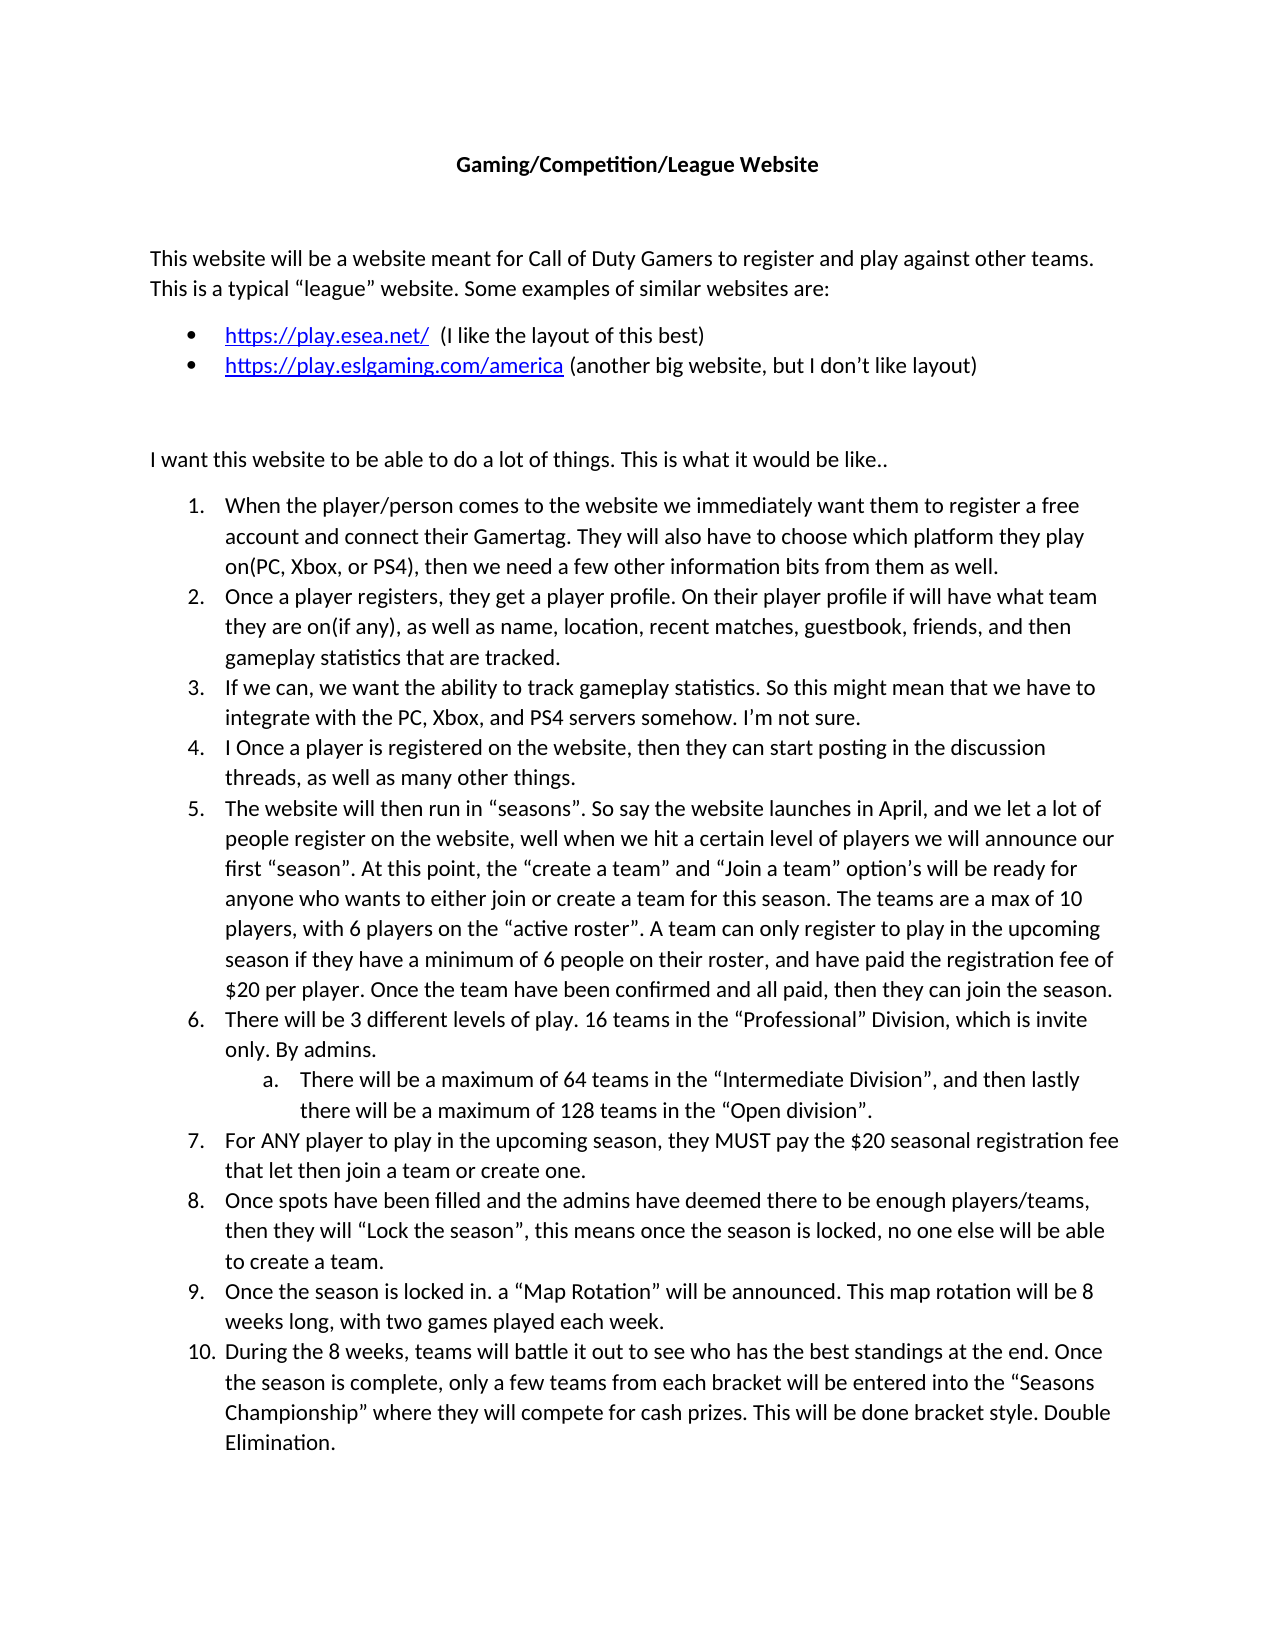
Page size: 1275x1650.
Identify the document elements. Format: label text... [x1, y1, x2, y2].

list For ANY player to play in the upcoming season, they MUST pay the $20 seasonal registration fee that let then join a team or create one. [187, 1126, 1125, 1184]
list Once a player registers, they get a player profile. On their player profile if will have what team they are on(if any), as well as name, location, recent matches, guestbook, friends, and then gameplay statistics that are tracked. [187, 582, 1125, 671]
list If we can, we want the ability to track gameplay statistics. So this might mean that we have to integrate with the PC, Xbox, and PS4 servers somehow. I’m not sure. [187, 673, 1125, 731]
text Gaming/Competition/League Website [150, 150, 1125, 178]
list Once the season is locked in. a “Map Rotation” will be announced. This map rotation will be 8 weeks long, with two games played each week. [187, 1277, 1125, 1335]
text This website will be a website meant for Call of Duty Gamers to register and play against other teams. This is a typical “league” website. Some examples of similar websites are: [150, 244, 1125, 302]
list Once spots have been filled and the admins have deemed there to be enough players/teams, then they will “Lock the season”, this means once the season is locked, no one else will be able to create a team. [187, 1186, 1125, 1275]
list There will be a maximum of 64 teams in the “Intermediate Division”, and then lastly there will be a maximum of 128 teams in the “Open division”. [262, 1066, 1125, 1124]
list There will be 3 different levels of play. 16 teams in the “Professional” Division, which is invite only. By admins. [187, 1005, 1125, 1063]
list The website will then run in “seasons”. So say the website launches in April, and we let a lot of people register on the website, well when we hit a certain level of players we will announce our first “season”. At this point, the “create a team” and “Join a team” option’s will be ready for anyone who wants to either join or create a team for this season. The teams are a max of 10 players, with 6 players on the “active roster”. A team can only register to play in the upcoming season if they have a minimum of 6 people on their roster, and have paid the registration fee of $20 per player. Once the team have been confirmed and all paid, then they can join the season. [187, 794, 1125, 1003]
list I Once a player is registered on the website, then they can start posting in the discussion threads, as well as many other things. [187, 733, 1125, 792]
text I want this website to be able to do a lot of things. This is what it would be like.. [150, 445, 1125, 473]
list When the player/person comes to the website we immediately want them to register a free account and connect their Gamertag. They will also have to choose which platform they play on(PC, Xbox, or PS4), then we need a few other information bits from them as well. [187, 492, 1125, 580]
list https://play.eslgaming.com/america (another big website, but I don’t like layout) [187, 351, 1125, 379]
list During the 8 weeks, teams will battle it out to see who has the best standings at the end. Once the season is complete, only a few teams from each bracket will be entered into the “Seasons Championship” where they will compete for cash prizes. This will be done bracket style. Double Elimination. [187, 1337, 1125, 1456]
list https://play.esea.net/ (I like the layout of this best) [187, 321, 1125, 349]
